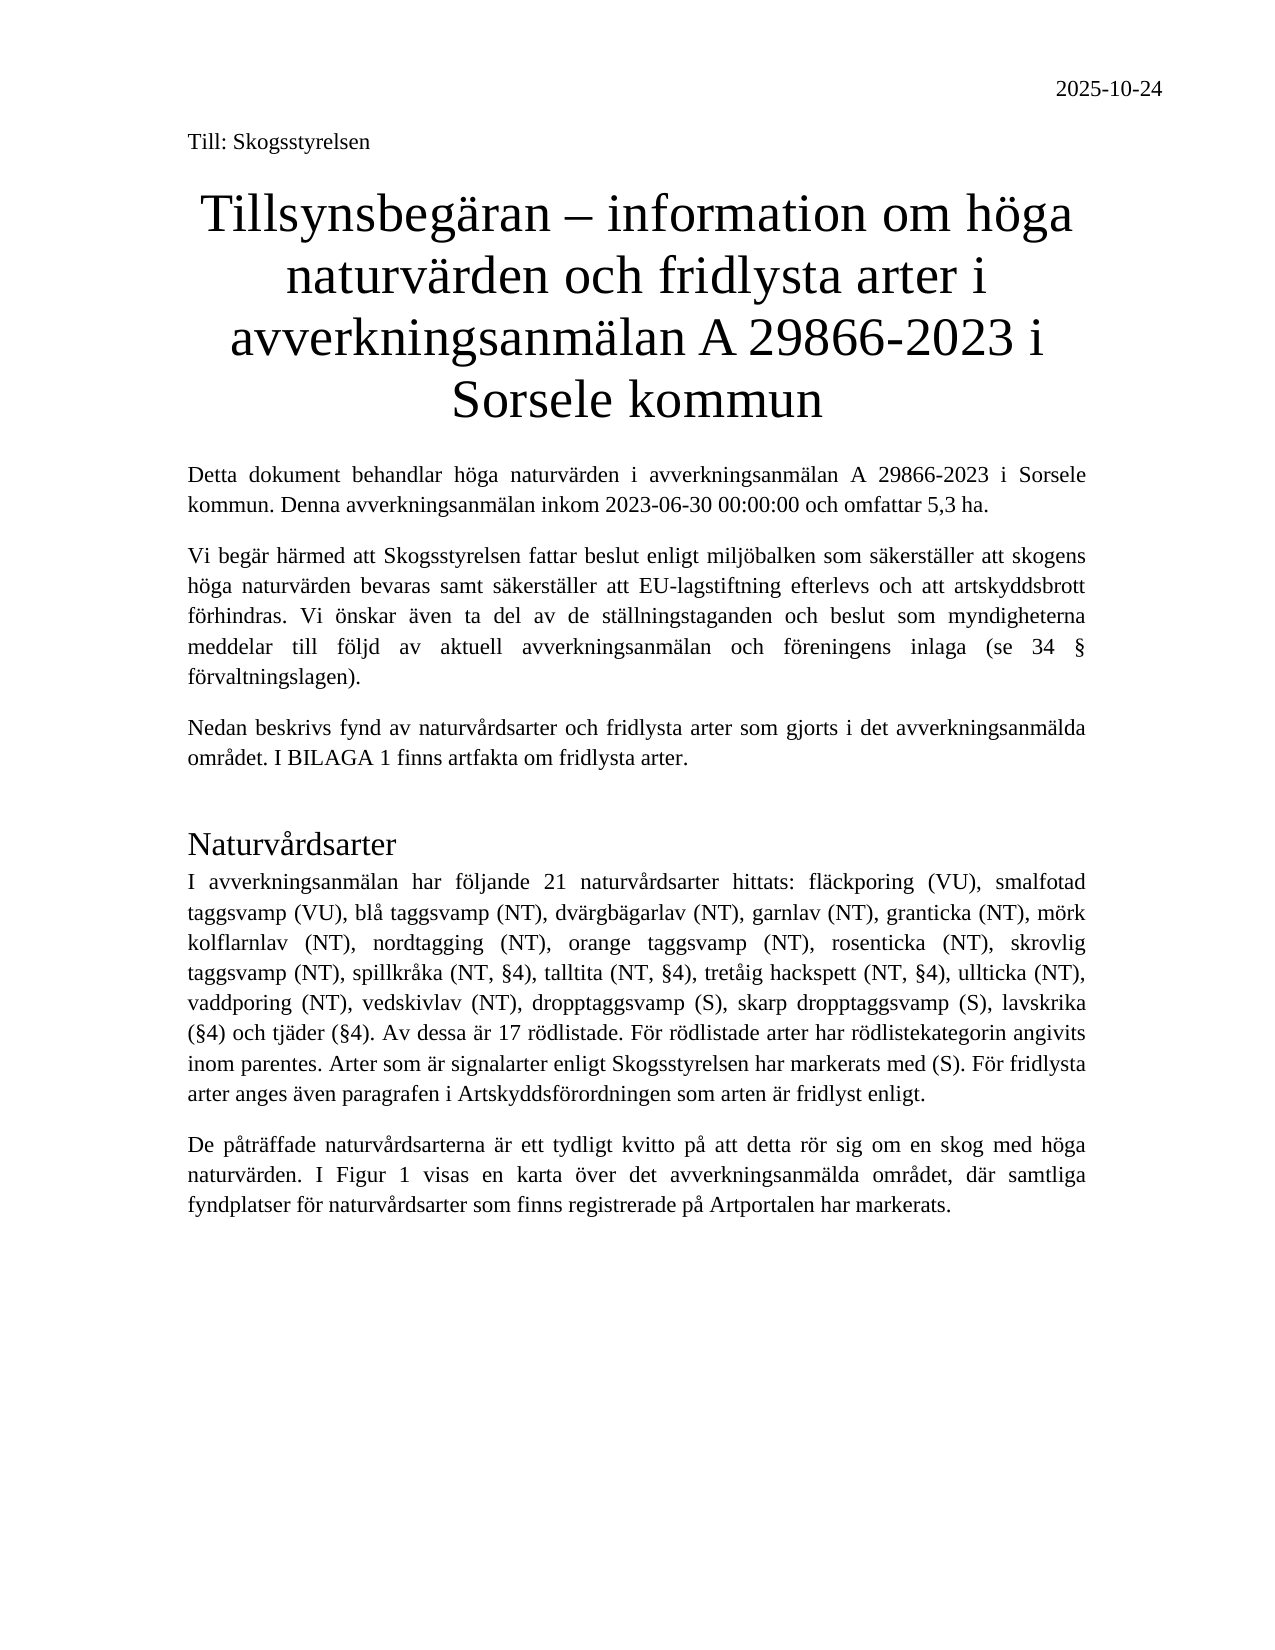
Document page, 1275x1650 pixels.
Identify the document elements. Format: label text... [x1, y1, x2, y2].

text Nedan beskrivs fynd av naturvårdsarter och fridlysta arter som gjorts i det avverkningsanmälda området. I BILAGA 1 finns artfakta om fridlysta arter. [187, 714, 1087, 771]
text I avverkningsanmälan har följande 21 naturvårdsarter hittats: fläckporing (VU), smalfotad taggsvamp (VU), blå taggsvamp (NT), dvärgbägarlav (NT), garnlav (NT), granticka (NT), mörk kolflarnlav (NT), nordtagging (NT), orange taggsvamp (NT), rosenticka (NT), skrovlig taggsvamp (NT), spillkråka (NT, §4), talltita (NT, §4), tretåig hackspett (NT, §4), ullticka (NT), vaddporing (NT), vedskivlav (NT), dropptaggsvamp (S), skarp dropptaggsvamp (S), lavskrika (§4) och tjäder (§4). Av dessa är 17 rödlistade. För rödlistade arter har rödlistekategorin angivits inom parentes. Arter som är signalarter enligt Skogsstyrelsen har markerats med (S). För fridlysta arter anges även paragrafen i Artskyddsförordningen som arten är fridlyst enligt. [187, 868, 1087, 1106]
title Tillsynsbegäran – information om höga naturvärden och fridlysta arter i avverkningsanmälan A 29866-2023 i Sorsele kommun [187, 180, 1087, 429]
text De påträffade naturvårdsarterna är ett tydligt kvitto på att detta rör sig om en skog med höga naturvärden. I Figur 1 visas en karta över det avverkningsanmälda området, där samtliga fyndplatser för naturvårdsarter som finns registrerade på Artportalen har markerats. [187, 1131, 1087, 1218]
subtitle Naturvårdsarter [187, 824, 1087, 863]
text Detta dokument behandlar höga naturvärden i avverkningsanmälan A 29866-2023 i Sorsele kommun. Denna avverkningsanmälan inkom 2023-06-30 00:00:00 och omfattar 5,3 ha. [187, 461, 1087, 517]
text Vi begär härmed att Skogsstyrelsen fattar beslut enligt miljöbalken som säkerställer att skogens höga naturvärden bevaras samt säkerställer att EU-lagstiftning efterlevs och att artskyddsbrott förhindras. Vi önskar även ta del av de ställningstaganden och beslut som myndigheterna meddelar till följd av aktuell avverkningsanmälan och föreningens inlaga (se 34 § förvaltningslagen). [187, 542, 1087, 689]
